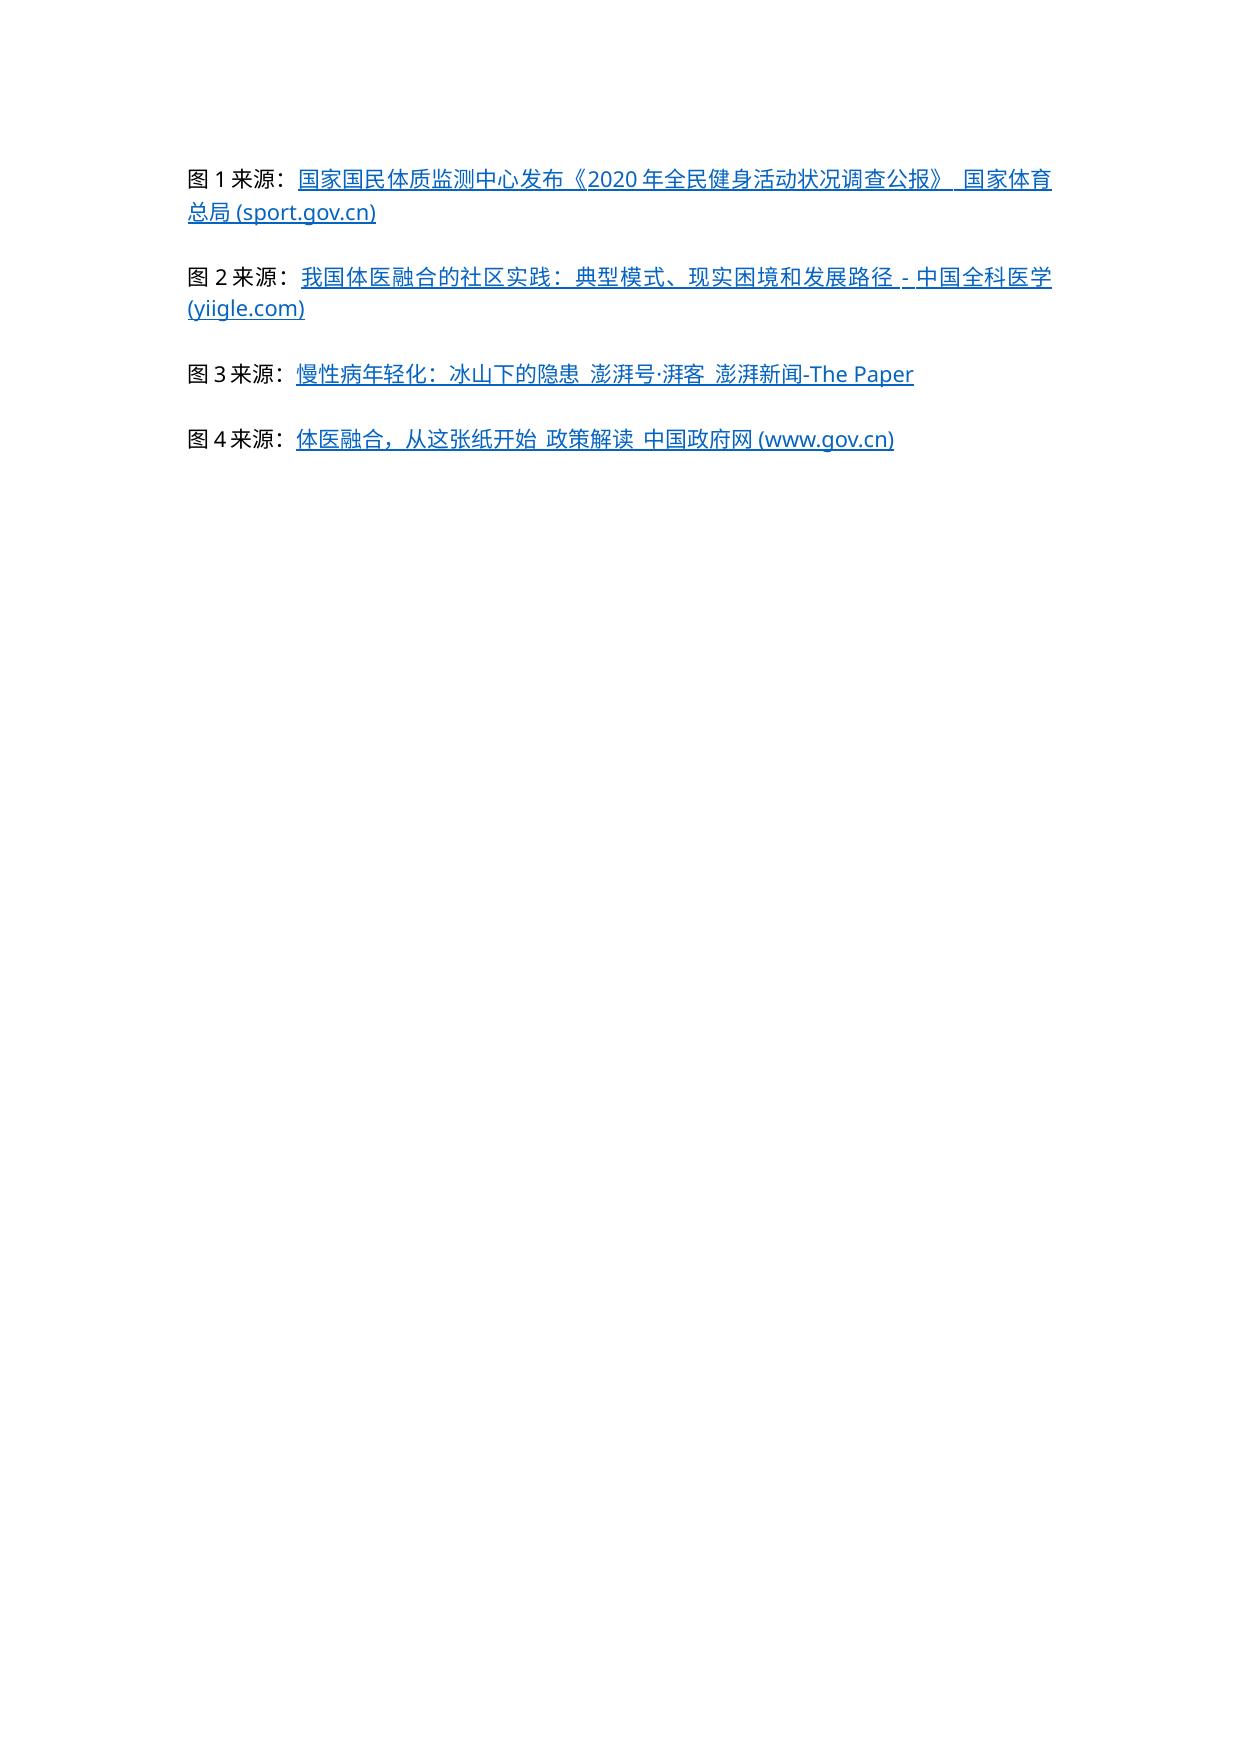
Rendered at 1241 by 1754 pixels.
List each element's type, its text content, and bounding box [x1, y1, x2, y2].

text 图4来源：体医融合，从这张纸开始_政策解读_中国政府网 (www.gov.cn) [187, 422, 1053, 454]
text 图2来源：我国体医融合的社区实践：典型模式、现实困境和发展路径 - 中国全科医学 (yiigle.com) [187, 259, 1053, 324]
text 图1来源：国家国民体质监测中心发布《2020年全民健身活动状况调查公报》_国家体育总局 (sport.gov.cn) [187, 162, 1053, 227]
text 图3来源：慢性病年轻化：冰山下的隐患_澎湃号·湃客_澎湃新闻-The Paper [187, 357, 1053, 389]
